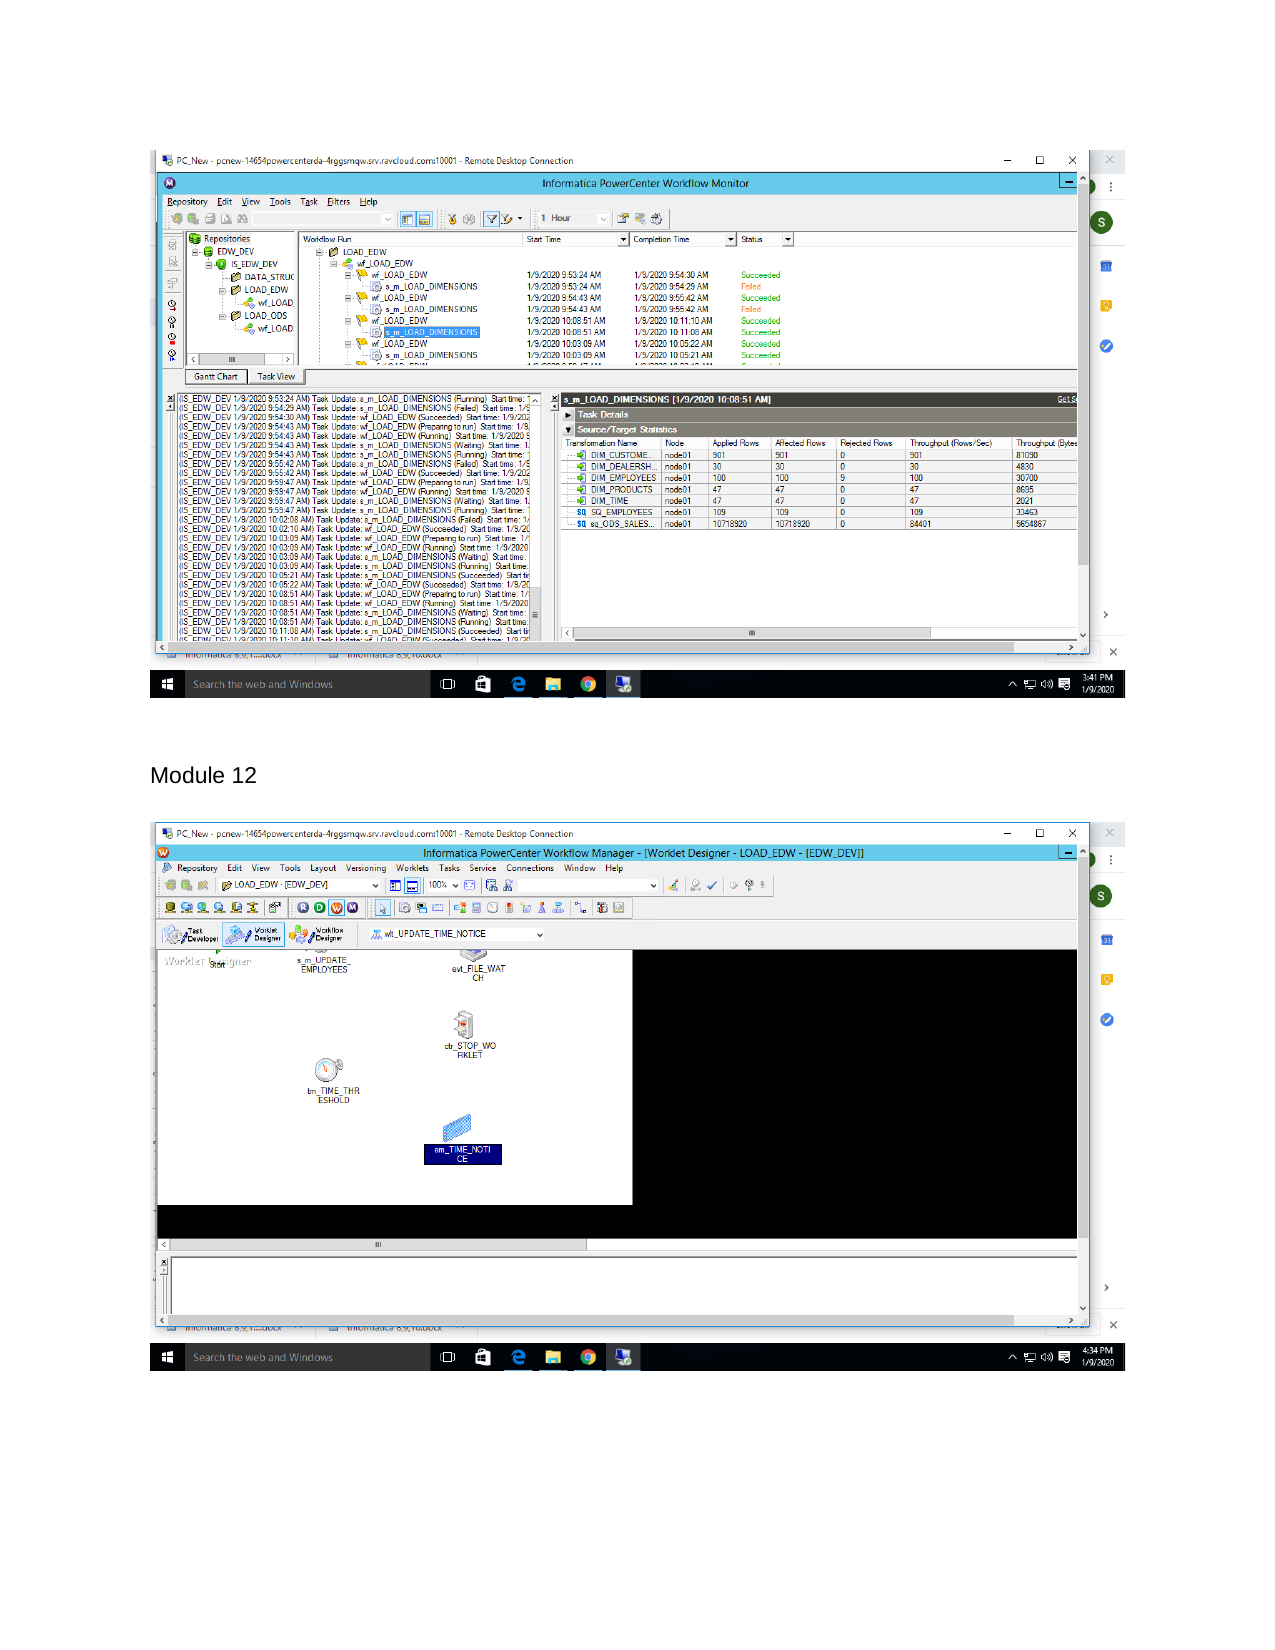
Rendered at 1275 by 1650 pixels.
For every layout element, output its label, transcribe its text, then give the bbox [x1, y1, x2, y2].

picture [150, 822, 1125, 1371]
picture [150, 150, 1125, 698]
text Module 12 [150, 762, 1125, 788]
